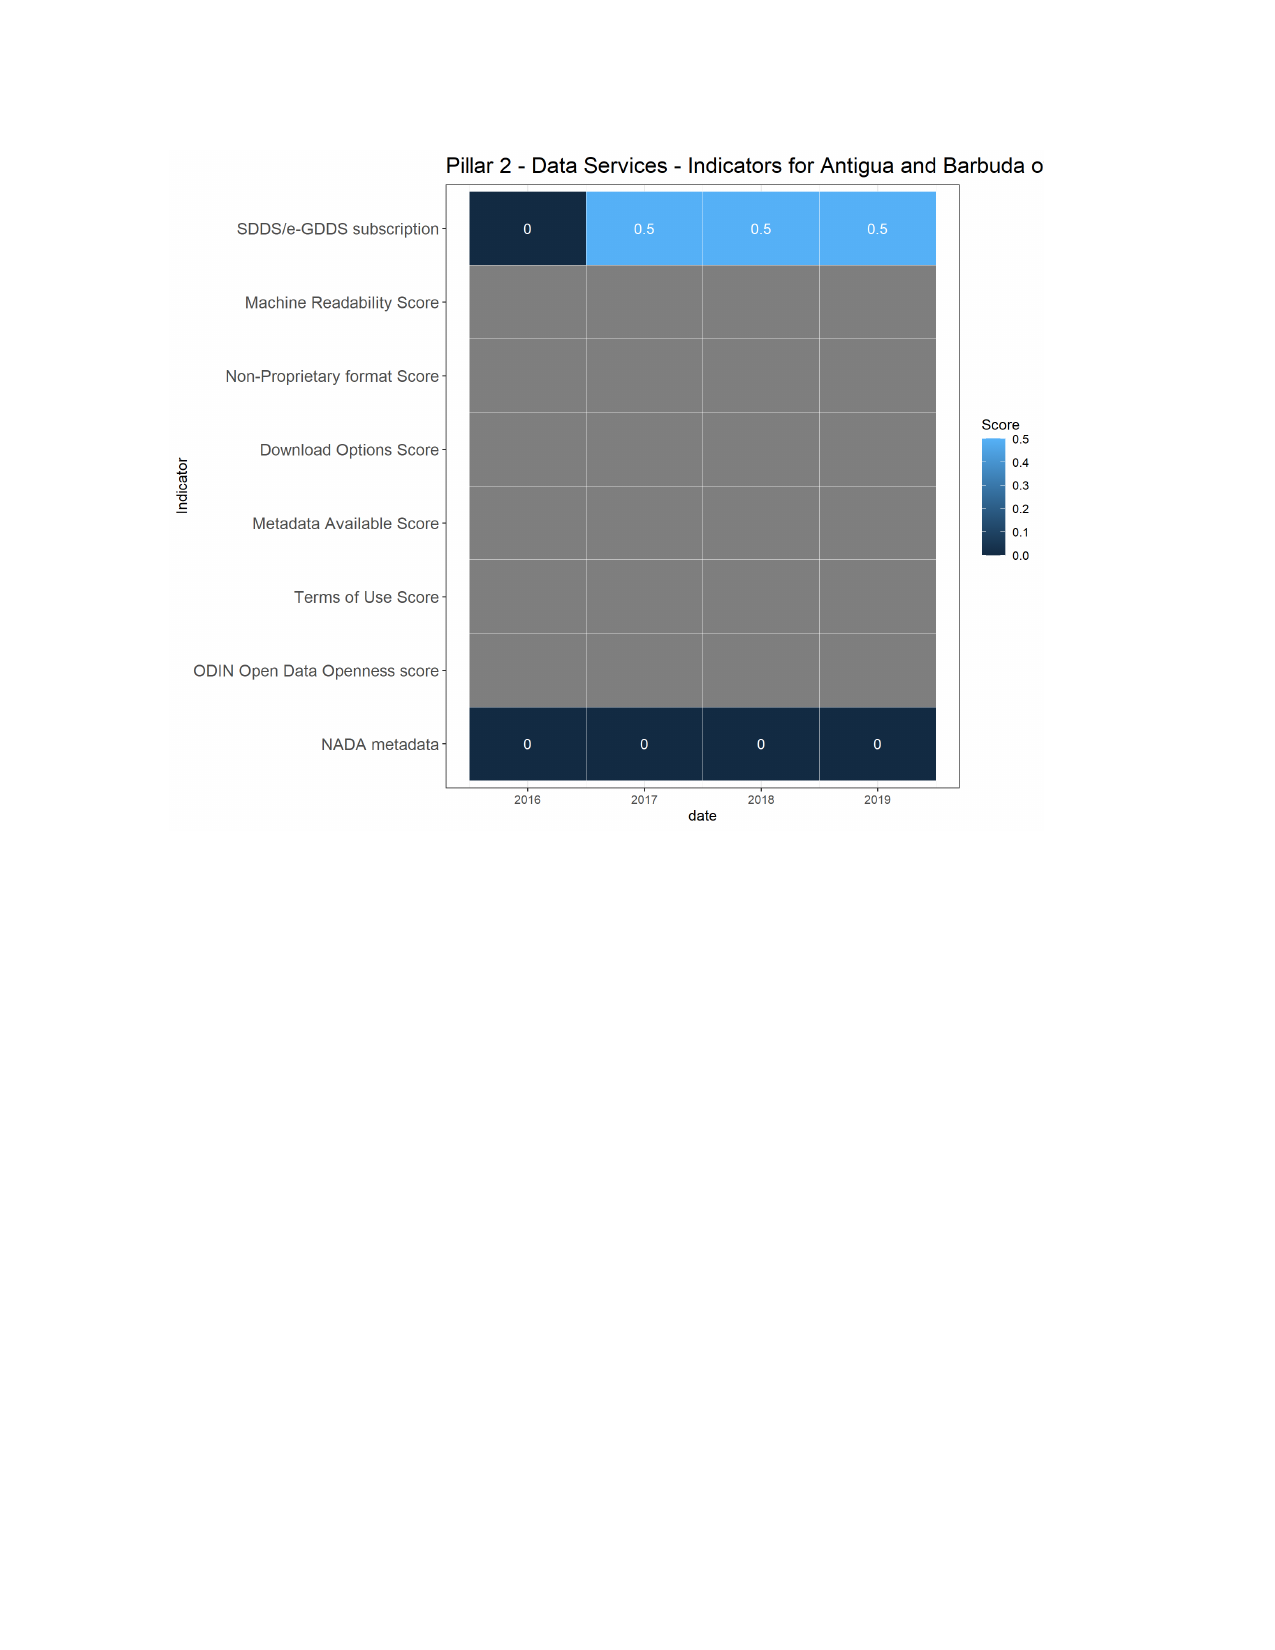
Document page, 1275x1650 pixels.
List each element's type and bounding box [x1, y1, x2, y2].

picture [168, 150, 1044, 831]
